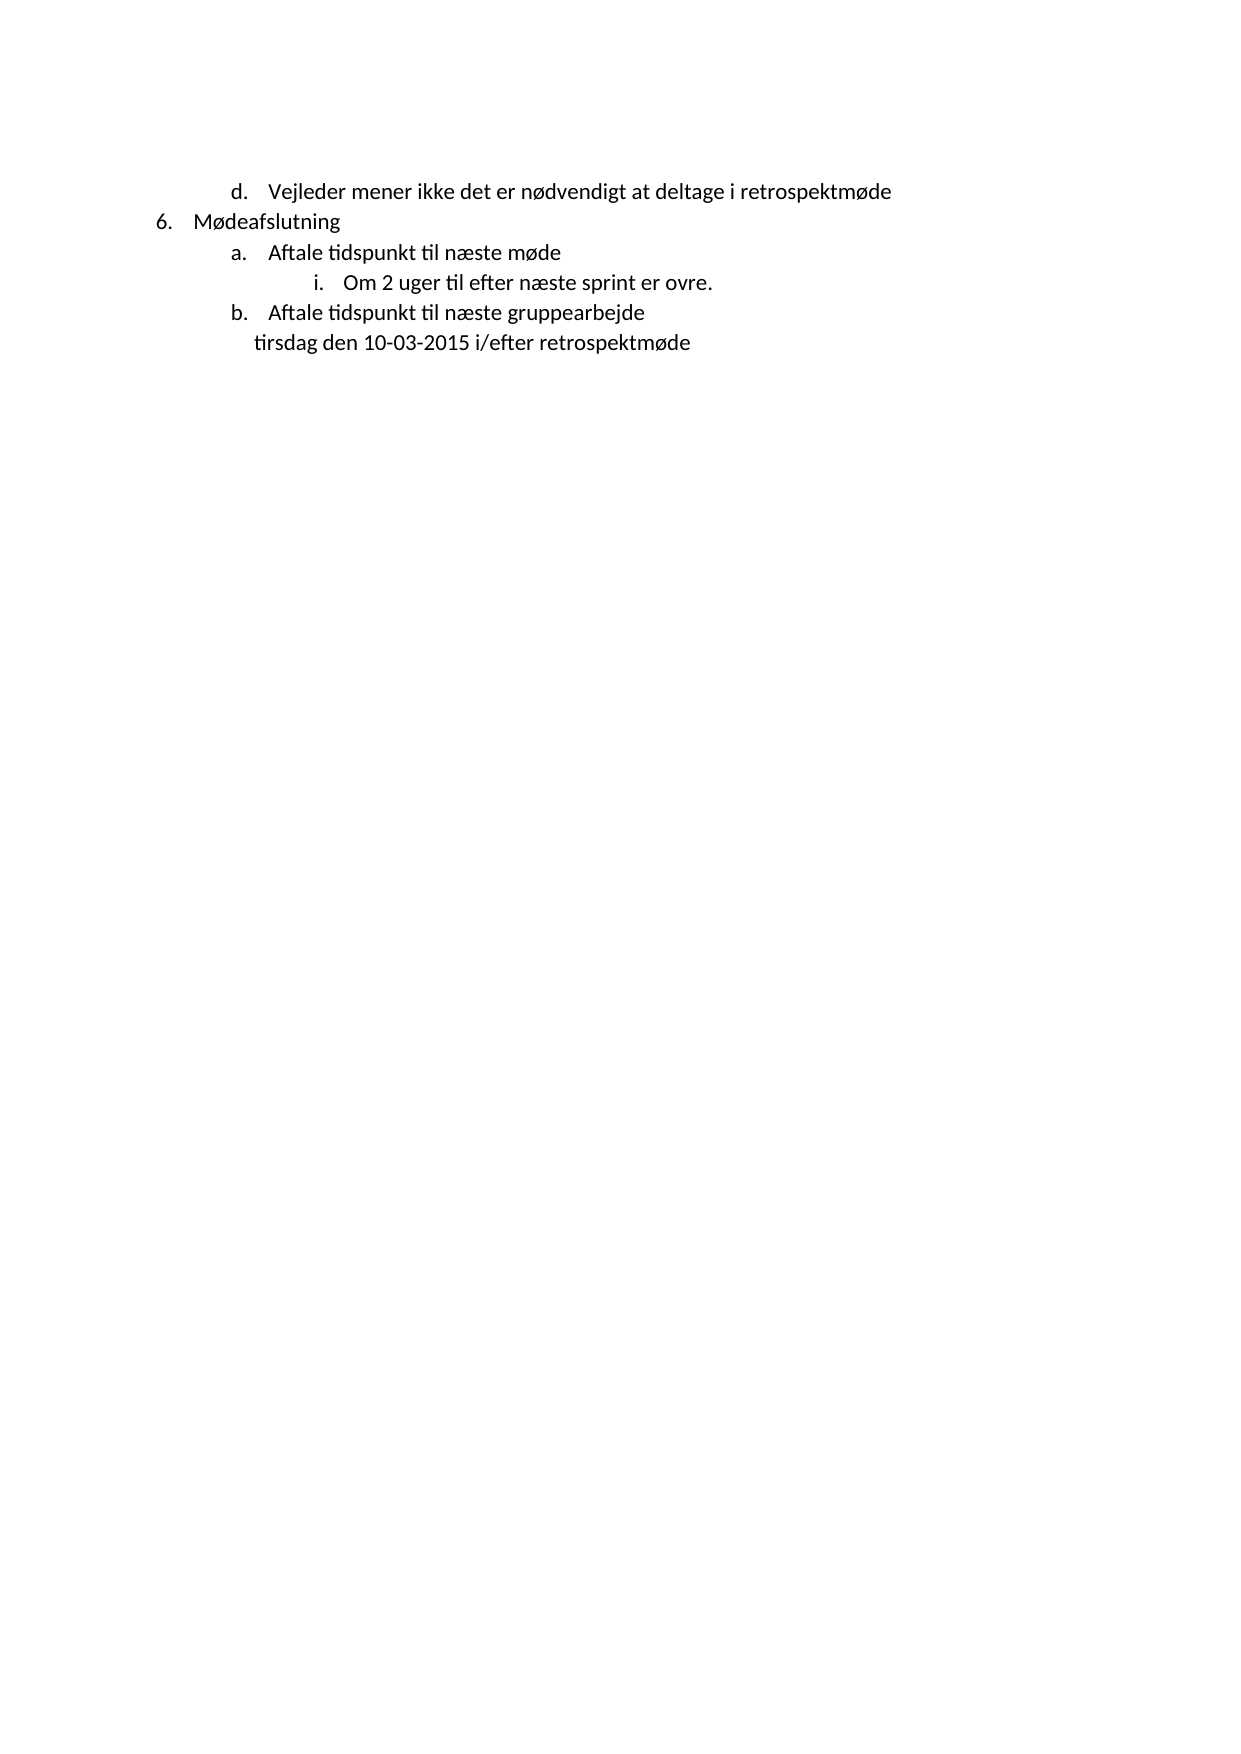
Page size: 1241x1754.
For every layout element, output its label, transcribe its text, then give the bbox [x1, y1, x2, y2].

list Mødeafslutning [156, 207, 1122, 235]
list Aftale tidspunkt til næste møde [231, 238, 1122, 266]
list tirsdag den 10-03-2015 i/efter retrospektmøde [254, 328, 1122, 356]
list Om 2 uger til efter næste sprint er ovre. [324, 268, 1122, 296]
list Aftale tidspunkt til næste gruppearbejde [231, 298, 1122, 326]
list Vejleder mener ikke det er nødvendigt at deltage i retrospektmøde [231, 177, 1122, 205]
